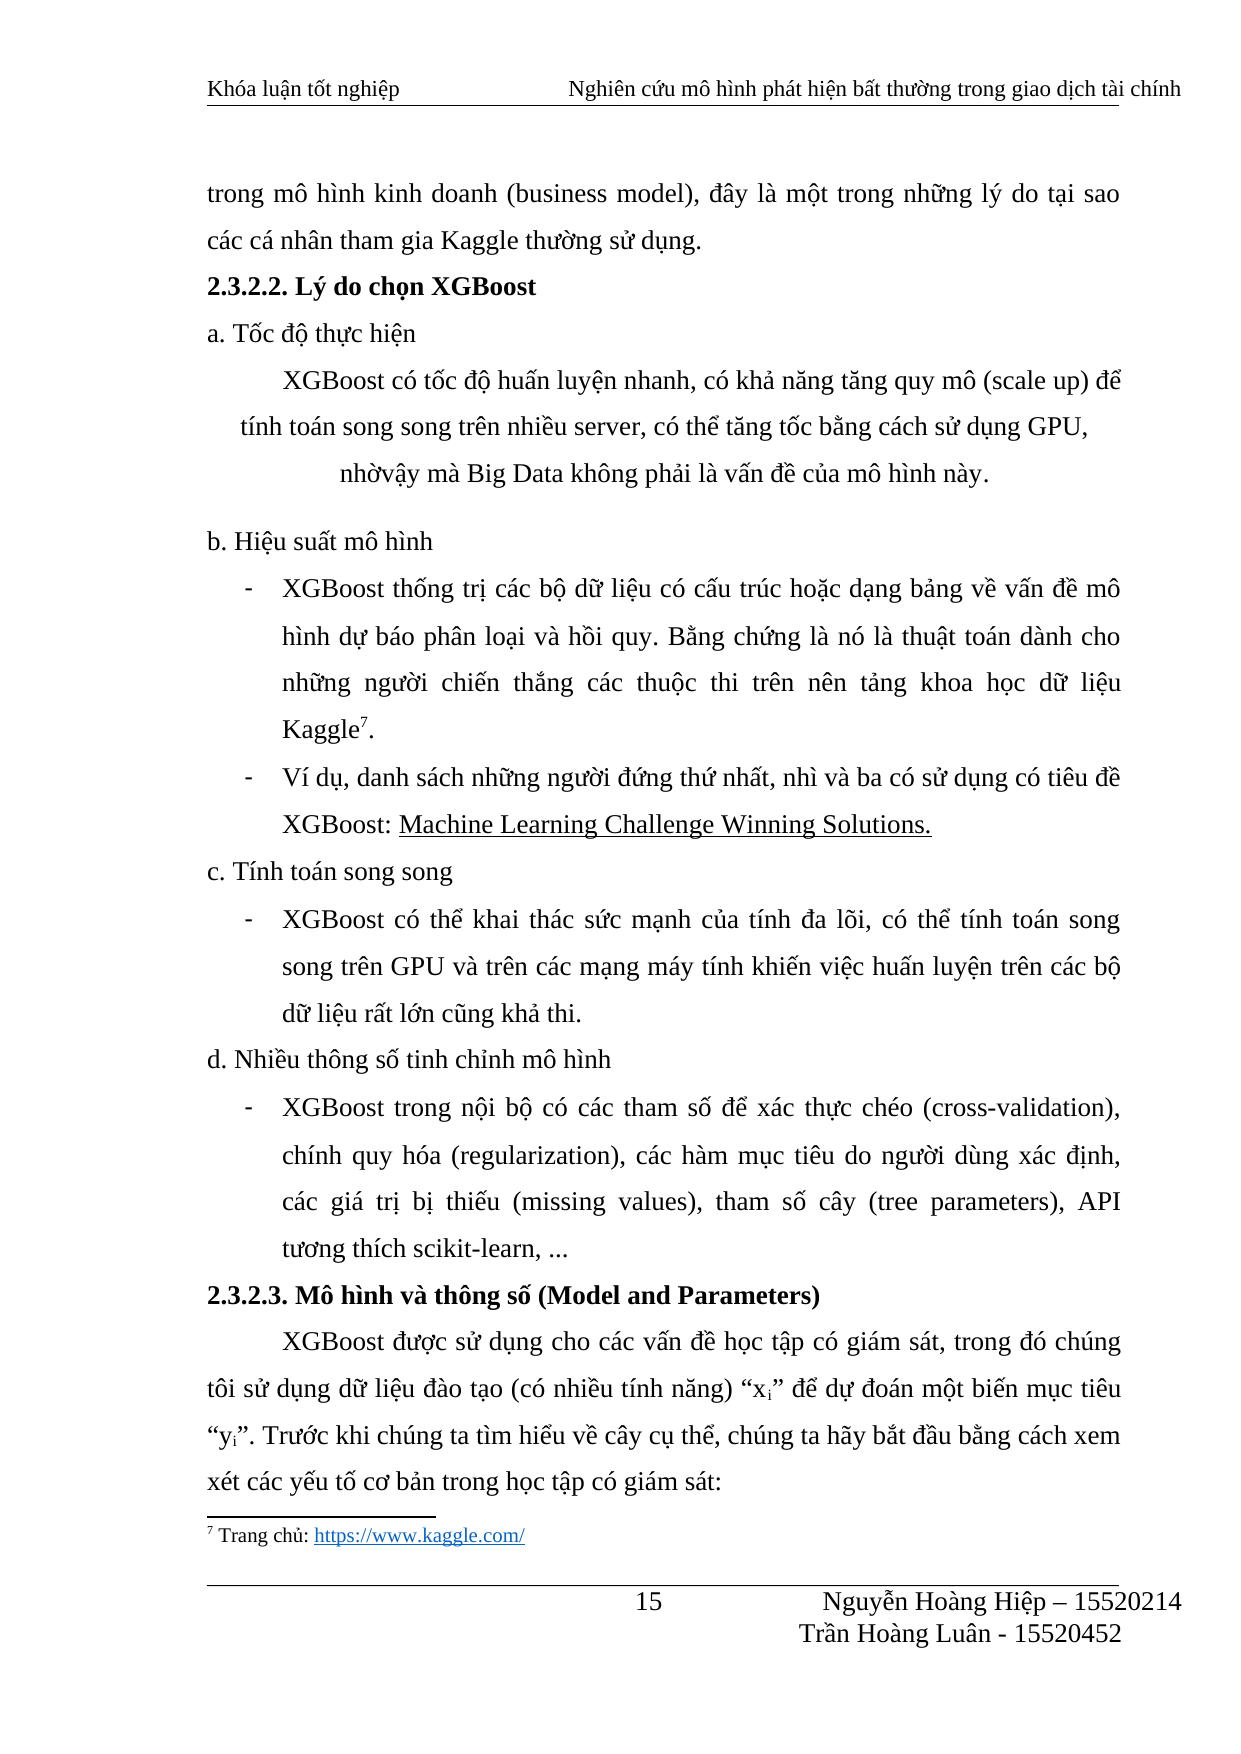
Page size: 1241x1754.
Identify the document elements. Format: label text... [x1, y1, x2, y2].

text XGBoost được sử dụng cho các vấn đề học tập có giám sát, trong đó chúng tôi sử dụng dữ liệu đào tạo (có nhiều tính năng) “xi” để dự đoán một biến mục tiêu “yi”. Trước khi chúng ta tìm hiểu về cây cụ thể, chúng ta hãy bắt đầu bằng cách xem xét các yếu tố cơ bản trong học tập có giám sát: [207, 1326, 1122, 1497]
subtitle Lý do chọn XGBoost [207, 271, 1122, 302]
list Ví dụ, danh sách những người đứng thứ nhất, nhì và ba có sử dụng có tiêu đề XGBoost: Machine Learning Challenge Winning Solutions. [244, 760, 1122, 839]
list Nhiều thông số tinh chỉnh mô hình [207, 1044, 1122, 1075]
list XGBoost trong nội bộ có các tham số để xác thực chéo (cross-validation), chính quy hóa (regularization), các hàm mục tiêu do người dùng xác định, các giá trị bị thiếu (missing values), tham số cây (tree parameters), API tương thích scikit-learn, ... [244, 1090, 1122, 1263]
list Hiệu suất mô hình [207, 525, 1122, 556]
subtitle Mô hình và thông số (Model and Parameters) [207, 1279, 1122, 1310]
list Tính toán song song [207, 855, 1122, 886]
list Tốc độ thực hiện [207, 317, 1122, 348]
list XGBoost thống trị các bộ dữ liệu có cấu trúc hoặc dạng bảng về vấn đề mô hình dự báo phân loại và hồi quy. Bằng chứng là nó là thuật toán dành cho những người chiến thắng các thuộc thi trên nên tảng khoa học dữ liệu Kaggle. [244, 571, 1122, 744]
list XGBoost có thể khai thác sức mạnh của tính đa lõi, có thể tính toán song song trên GPU và trên các mạng máy tính khiến việc huấn luyện trên các bộ dữ liệu rất lớn cũng khả thi. [244, 902, 1122, 1028]
text XGBoost có tốc độ huấn luyện nhanh, có khả năng tăng quy mô (scale up) để tính toán song song trên nhiều server, có thể tăng tốc bằng cách sử dụng GPU, nhờvậy mà Big Data không phải là vấn đề của mô hình này. [207, 364, 1122, 488]
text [207, 177, 1122, 255]
